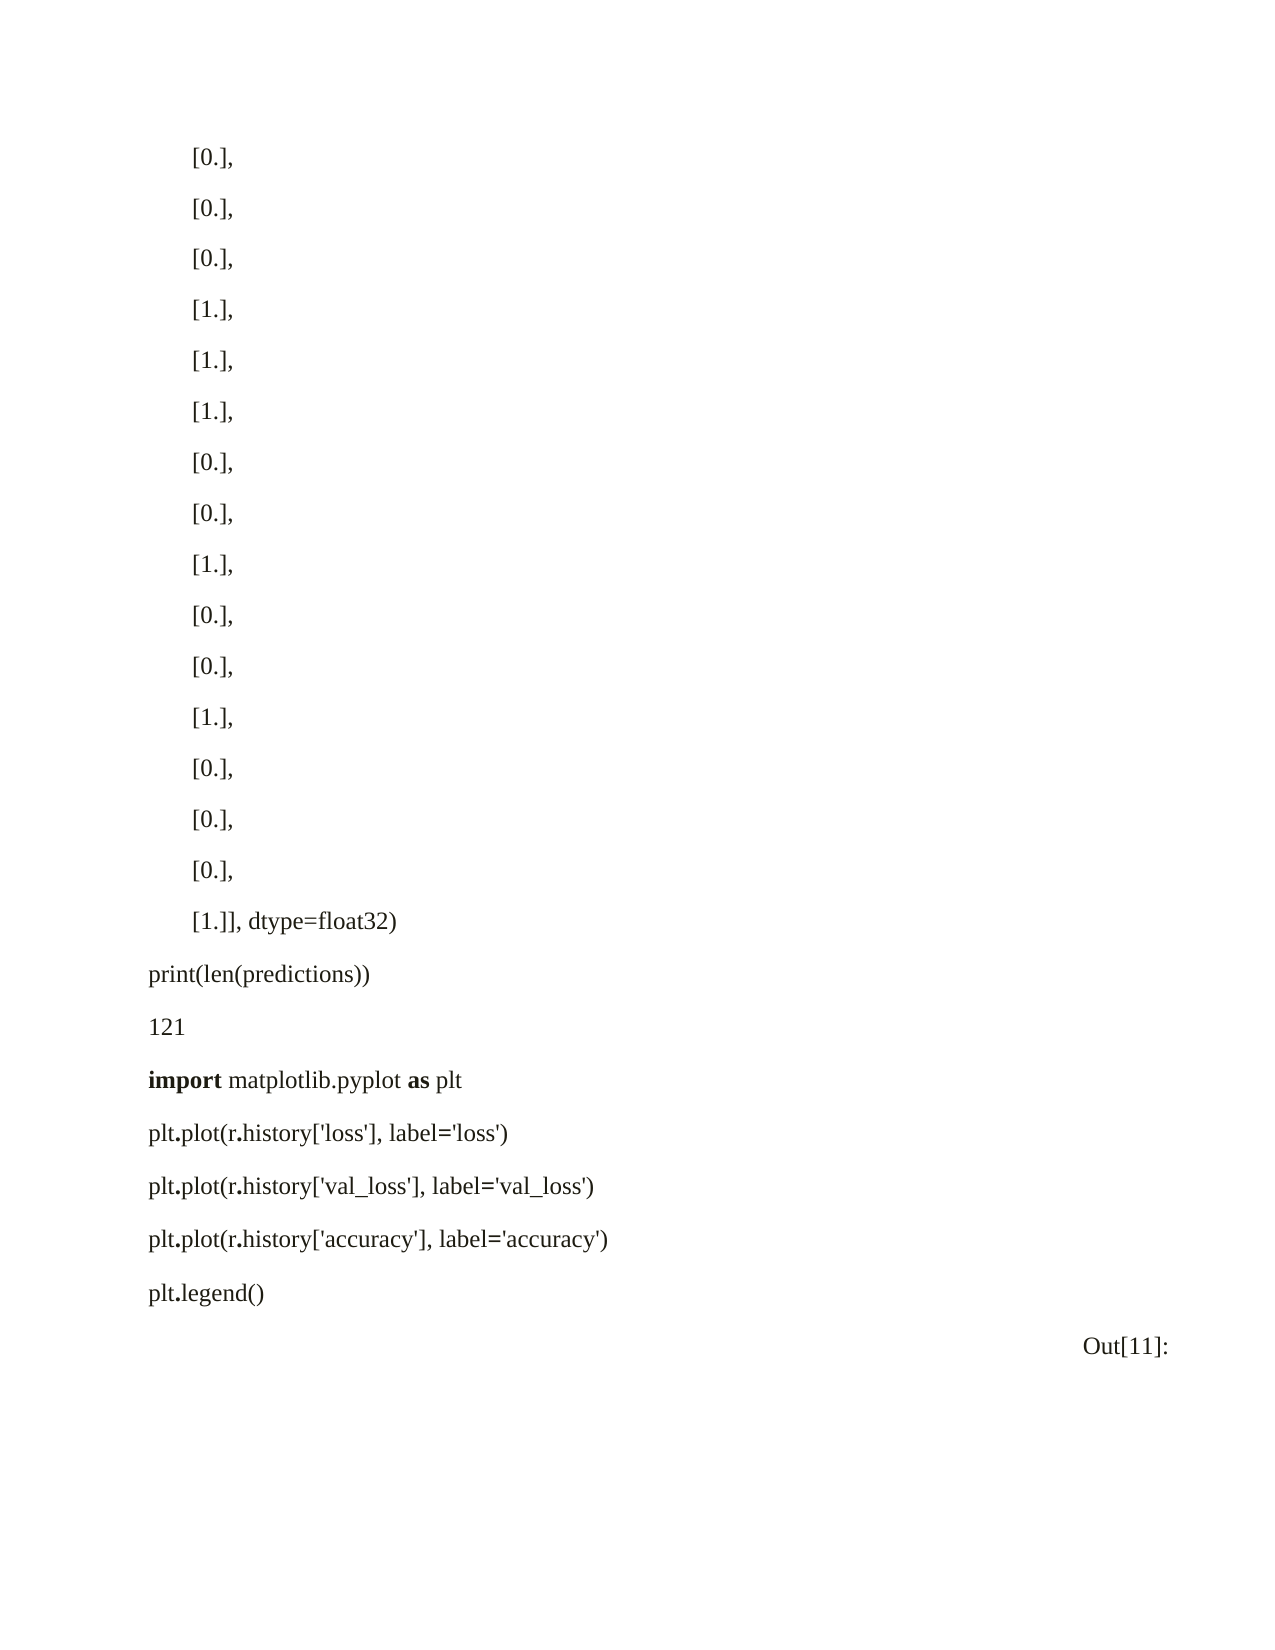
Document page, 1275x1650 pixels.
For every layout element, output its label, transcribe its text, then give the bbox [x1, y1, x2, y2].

text [1.], [148, 345, 1169, 374]
text [0.], [148, 447, 1169, 476]
text [0.], [148, 651, 1169, 680]
text print(len(predictions)) [148, 959, 1159, 988]
text import matplotlib.pyplot as plt [148, 1065, 1159, 1094]
text plt.plot(r.history['loss'], label='loss') [148, 1118, 1159, 1147]
text [1.]], dtype=float32) [148, 906, 1169, 934]
text [1.], [148, 294, 1169, 323]
text [0.], [148, 498, 1169, 527]
text [1.], [148, 549, 1169, 578]
text [0.], [148, 600, 1169, 629]
text [1.], [148, 396, 1169, 425]
text plt.plot(r.history['val_loss'], label='val_loss') [148, 1171, 1159, 1200]
text [0.], [148, 142, 1169, 170]
text [1.], [148, 702, 1169, 731]
text [0.], [148, 855, 1169, 883]
text plt.legend() [148, 1278, 1159, 1306]
text [0.], [148, 193, 1169, 221]
text [0.], [148, 753, 1169, 782]
text Out[11]: [148, 1331, 1169, 1359]
text [0.], [148, 804, 1169, 833]
text [0.], [148, 243, 1169, 272]
text 121 [148, 1012, 1169, 1041]
text plt.plot(r.history['accuracy'], label='accuracy') [148, 1224, 1159, 1253]
